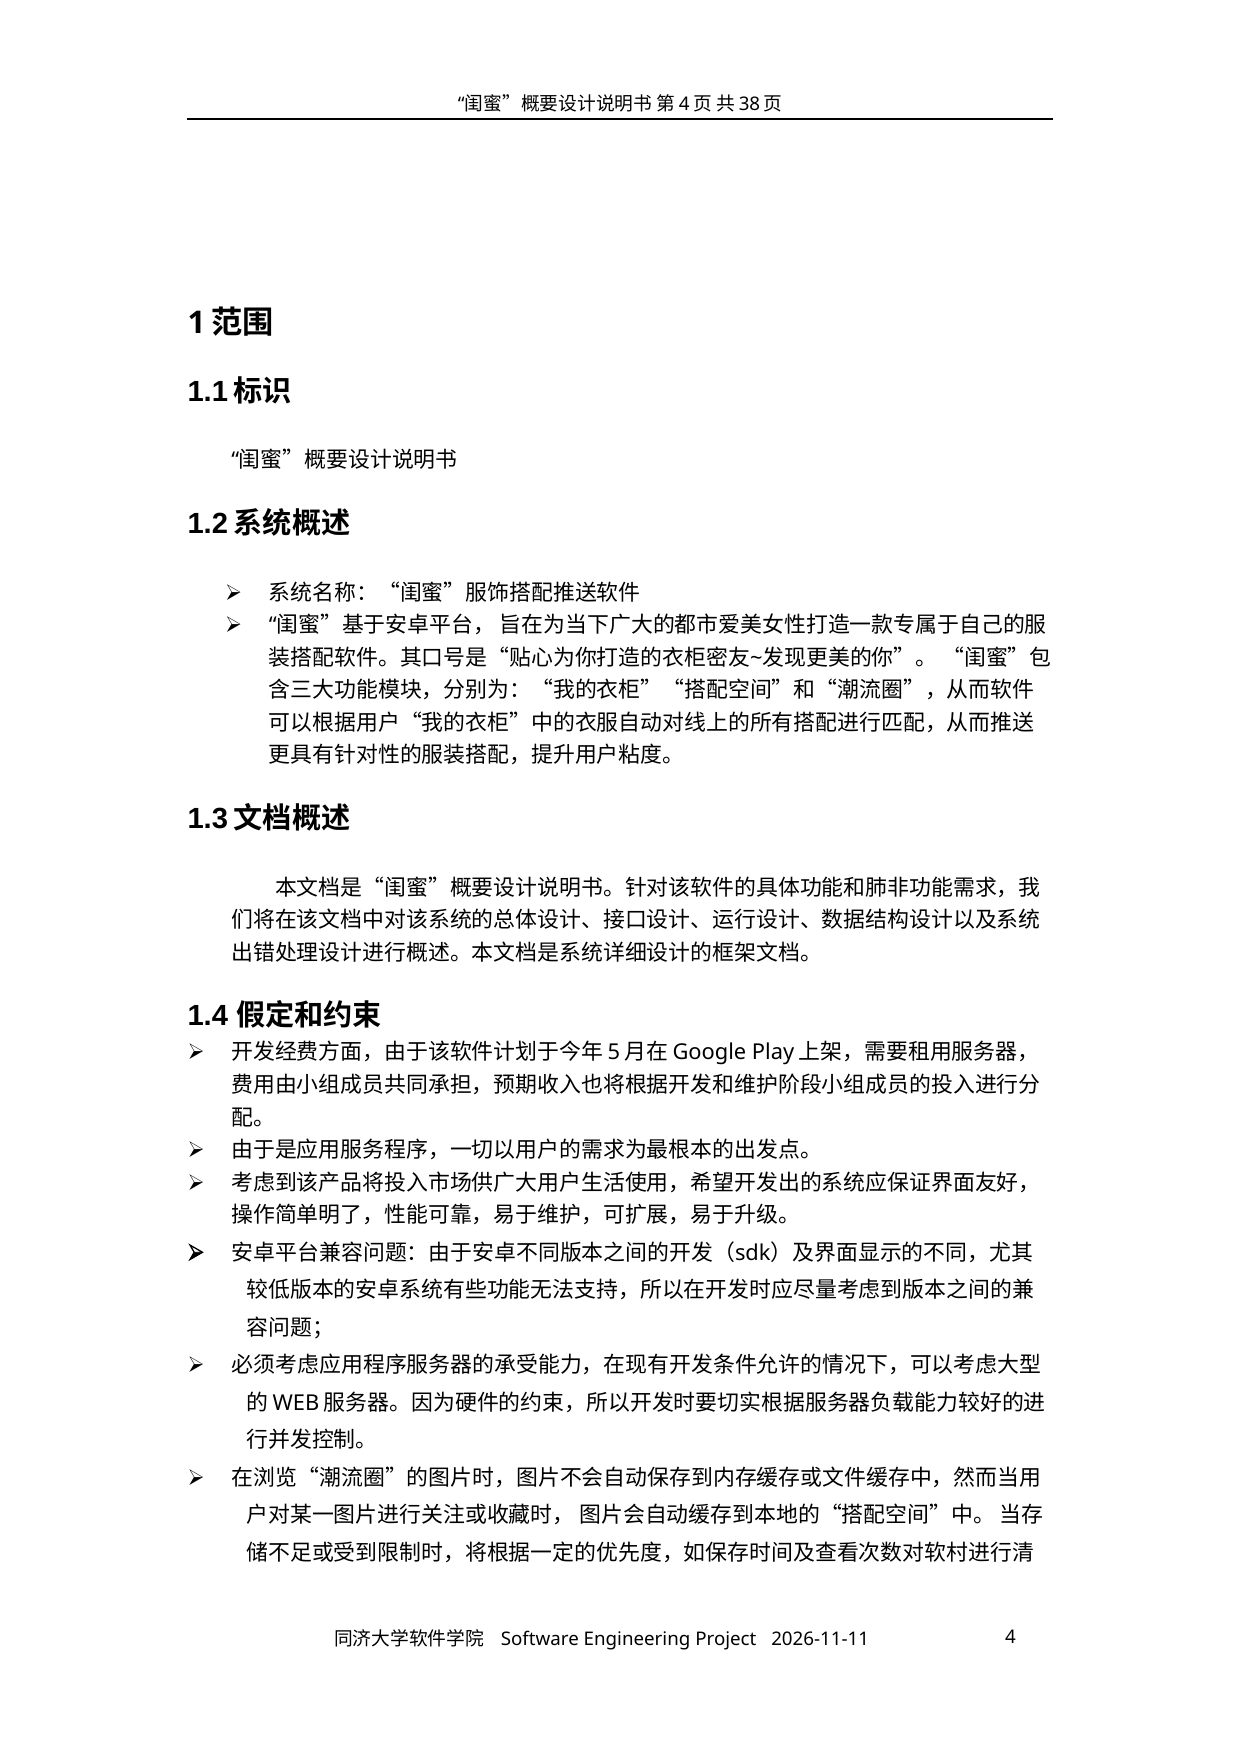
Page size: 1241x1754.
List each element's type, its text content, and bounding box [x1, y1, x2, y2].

list 系统名称：“闺蜜”服饰搭配推送软件 [225, 574, 1053, 607]
text “闺蜜”概要设计说明书 [187, 442, 1053, 475]
subtitle 1范围 [187, 297, 1053, 342]
subtitle 1.4 假定和约束 [187, 992, 1053, 1034]
subtitle 1.1标识 [187, 367, 1053, 410]
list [187, 1454, 1053, 1567]
list 开发经费方面，由于该软件计划于今年5月在Google Play上架，需要租用服务器，费用由小组成员共同承担，预期收入也将根据开发和维护阶段小组成员的投入进行分配。 [187, 1034, 1053, 1132]
list 由于是应用服务程序，一切以用户的需求为最根本的出发点。 [187, 1132, 1053, 1164]
text 本文档是“闺蜜”概要设计说明书。针对该软件的具体功能和肺非功能需求，我们将在该文档中对该系统的总体设计、接口设计、运行设计、数据结构设计以及系统出错处理设计进行概述。本文档是系统详细设计的框架文档。 [231, 869, 1053, 967]
subtitle 1.2系统概述 [187, 500, 1053, 542]
list 考虑到该产品将投入市场供广大用户生活使用，希望开发出的系统应保证界面友好，操作简单明了，性能可靠，易于维护，可扩展，易于升级。 [187, 1164, 1053, 1229]
list 安卓平台兼容问题：由于安卓不同版本之间的开发（sdk）及界面显示的不同，尤其较低版本的安卓系统有些功能无法支持，所以在开发时应尽量考虑到版本之间的兼容问题； [187, 1229, 1053, 1342]
subtitle 1.3文档概述 [187, 794, 1053, 837]
list “闺蜜”基于安卓平台， 旨在为当下广大的都市爱美女性打造一款专属于自己的服装搭配软件。其口号是“贴心为你打造的衣柜密友~发现更美的你”。 “闺蜜”包含三大功能模块，分别为：“我的衣柜”“搭配空间”和“潮流圈”，从而软件可以根据用户“我的衣柜”中的衣服自动对线上的所有搭配进行匹配，从而推送更具有针对性的服装搭配，提升用户粘度。 [225, 607, 1053, 769]
list 必须考虑应用程序服务器的承受能力，在现有开发条件允许的情况下，可以考虑大型的WEB服务器。因为硬件的约束，所以开发时要切实根据服务器负载能力较好的进行并发控制。 [187, 1342, 1053, 1454]
